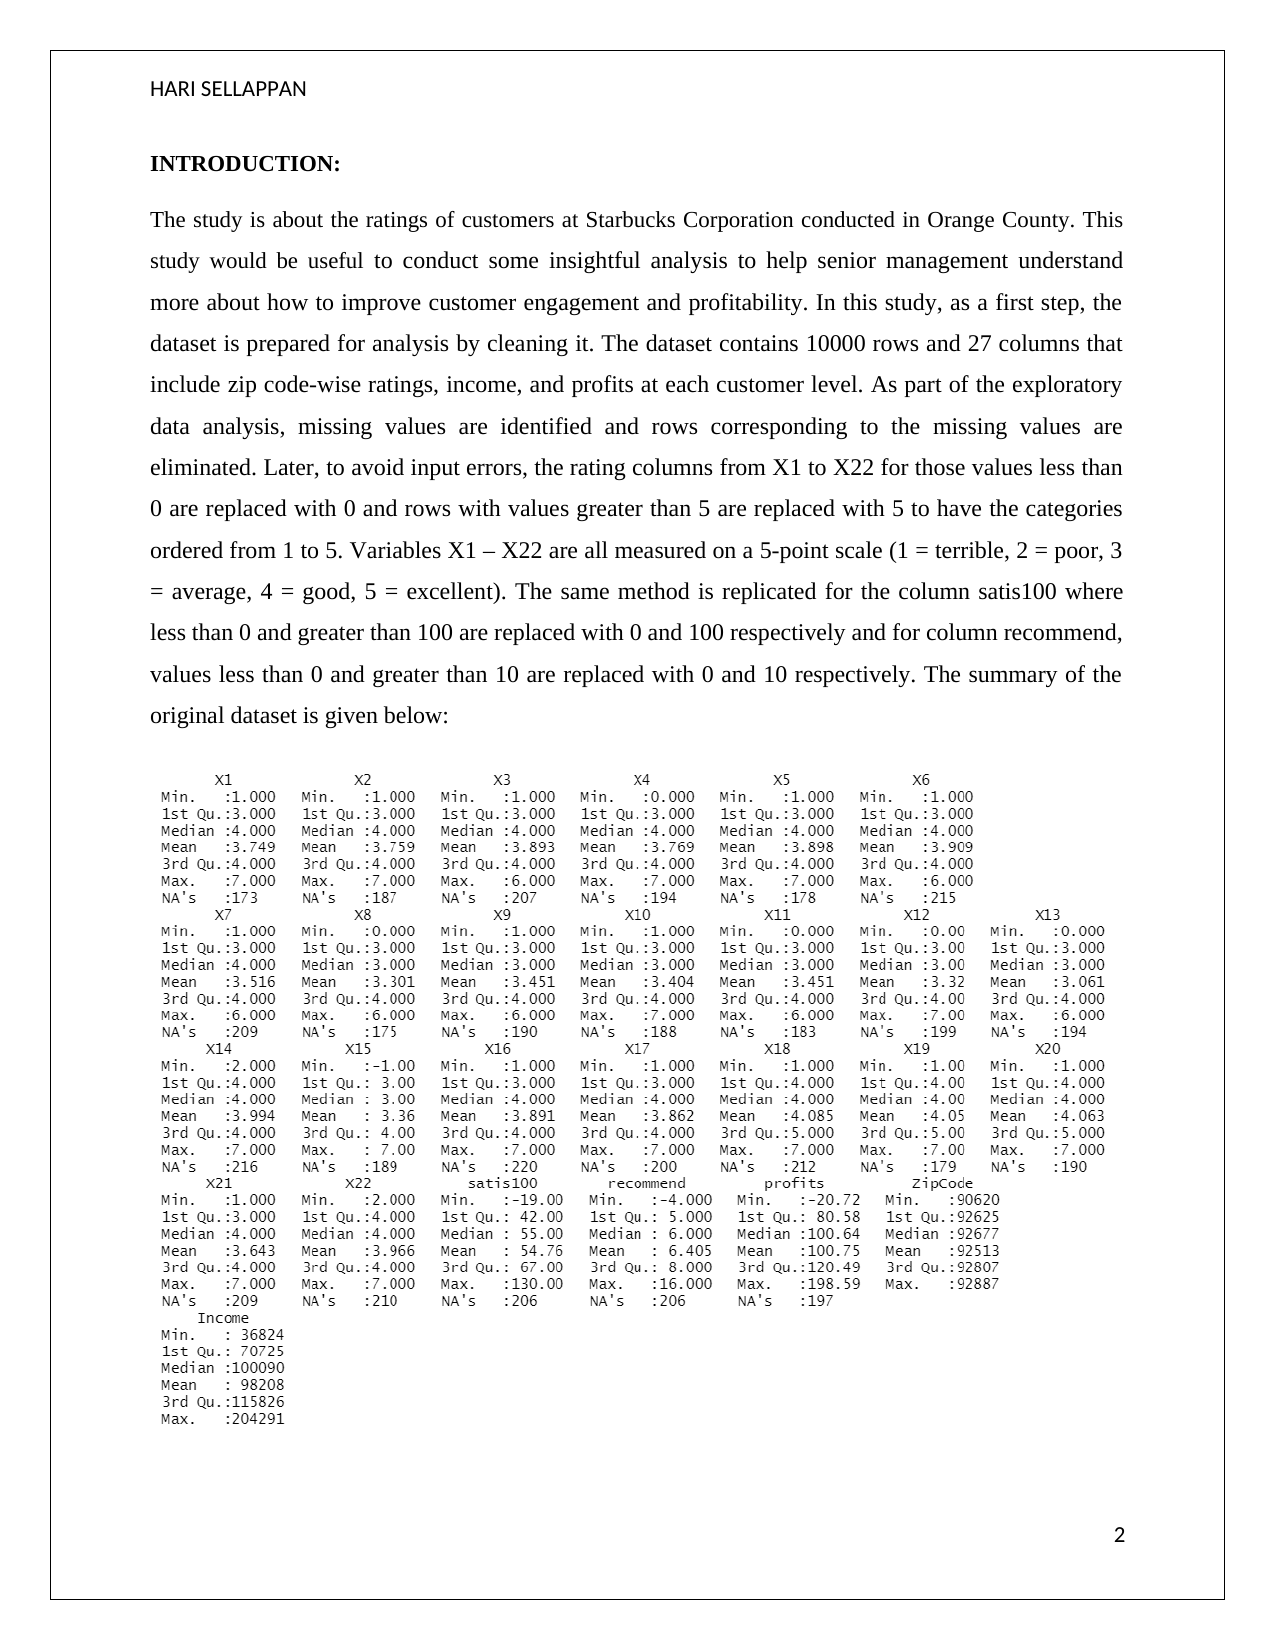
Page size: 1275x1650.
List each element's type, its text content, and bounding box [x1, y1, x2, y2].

text INTRODUCTION: [150, 150, 1125, 176]
text The study is about the ratings of customers at Starbucks Corporation conducted in Orange County. This study would be useful to conduct some insightful analysis to help senior management understand more about how to improve customer engagement and profitability. In this study, as a first step, the dataset is prepared for analysis by cleaning it. The dataset contains 10000 rows and 27 columns that include zip code-wise ratings, income, and profits at each customer level. As part of the exploratory data analysis, missing values are identified and rows corresponding to the missing values are eliminated. Later, to avoid input errors, the rating columns from X1 to X22 for those values less than 0 are replaced with 0 and rows with values greater than 5 are replaced with 5 to have the categories ordered from 1 to 5. Variables X1 – X22 are all measured on a 5-point scale (1 = terrible, 2 = poor, 3 = average, 4 = good, 5 = excellent). The same method is replicated for the column satis100 where less than 0 and greater than 100 are replaced with 0 and 100 respectively and for column recommend, values less than 0 and greater than 10 are replaced with 0 and 10 respectively. The summary of the original dataset is given below: [150, 206, 1125, 729]
picture [150, 759, 1125, 1436]
